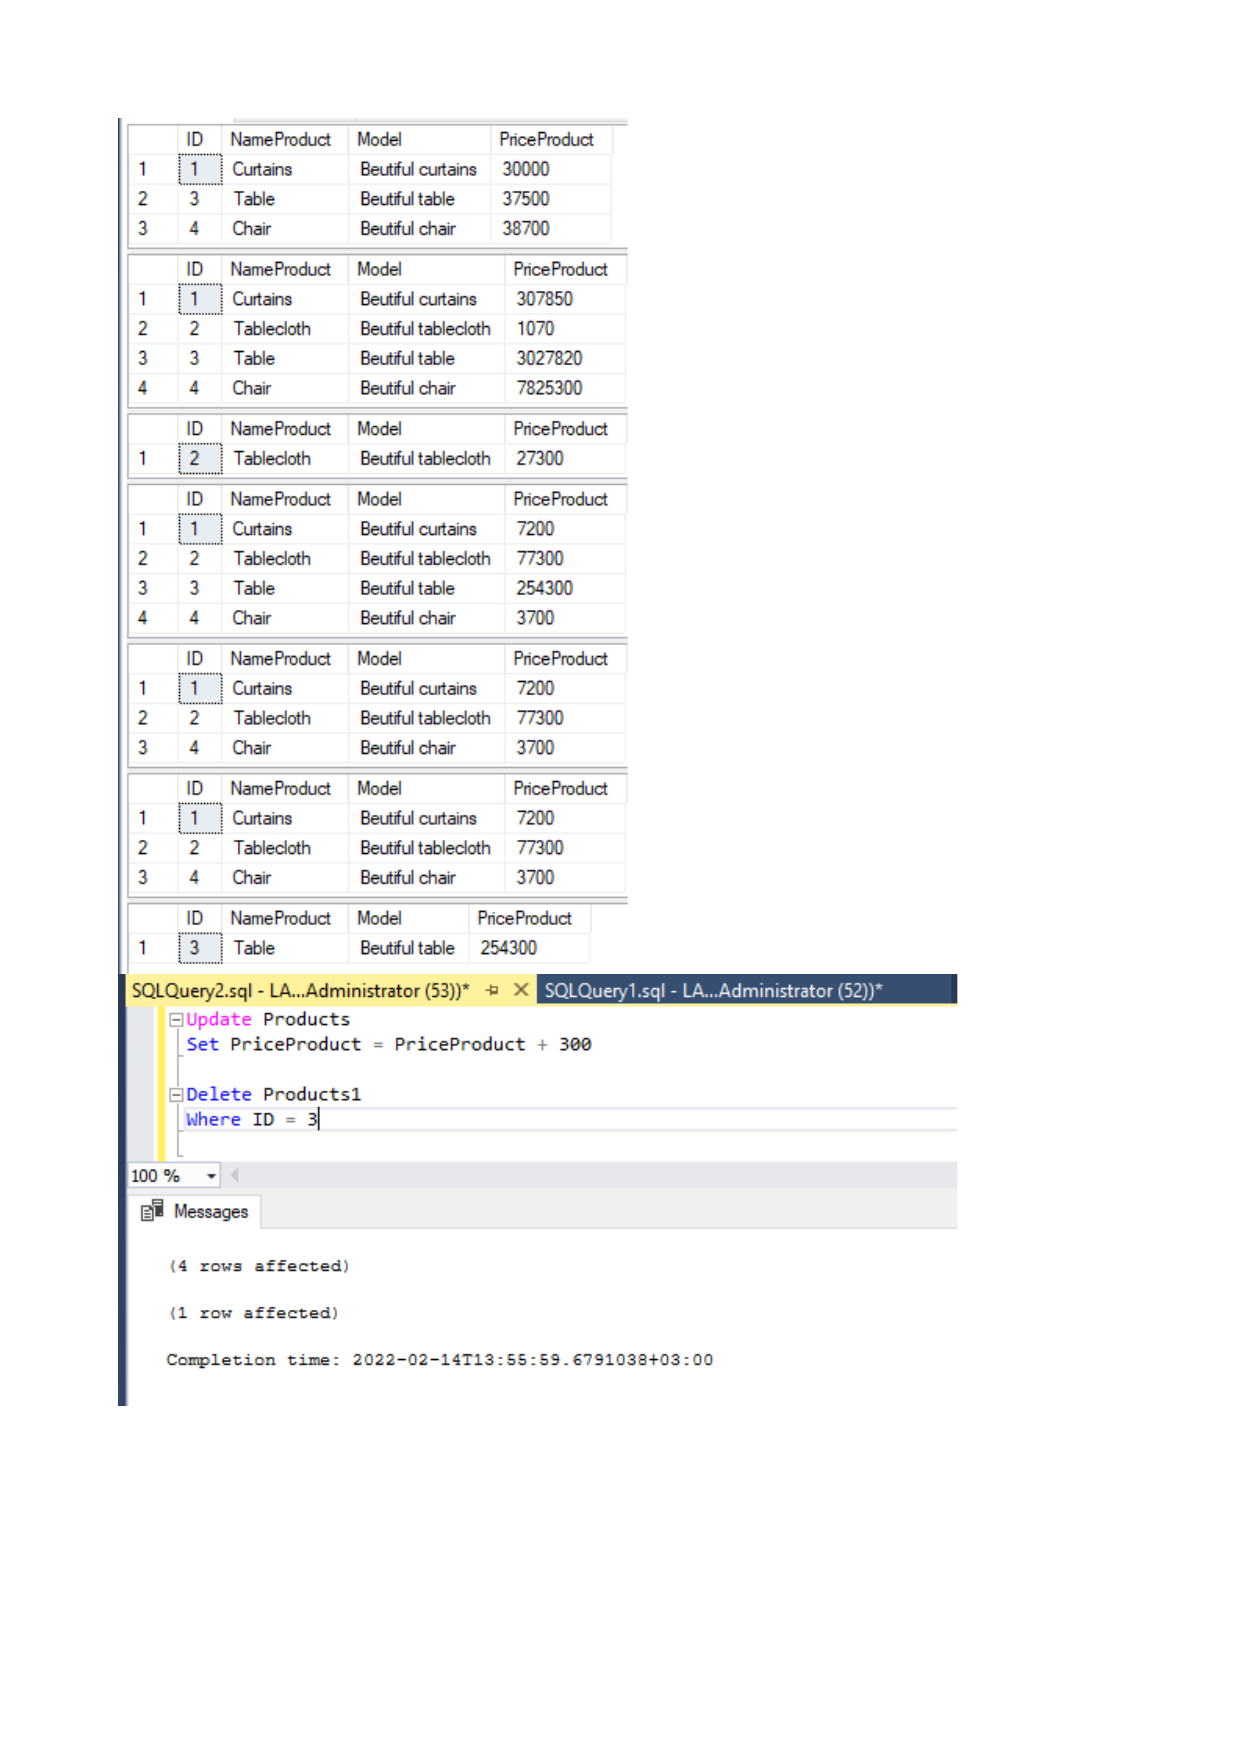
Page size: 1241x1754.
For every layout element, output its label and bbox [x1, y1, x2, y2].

picture [118, 118, 958, 1406]
